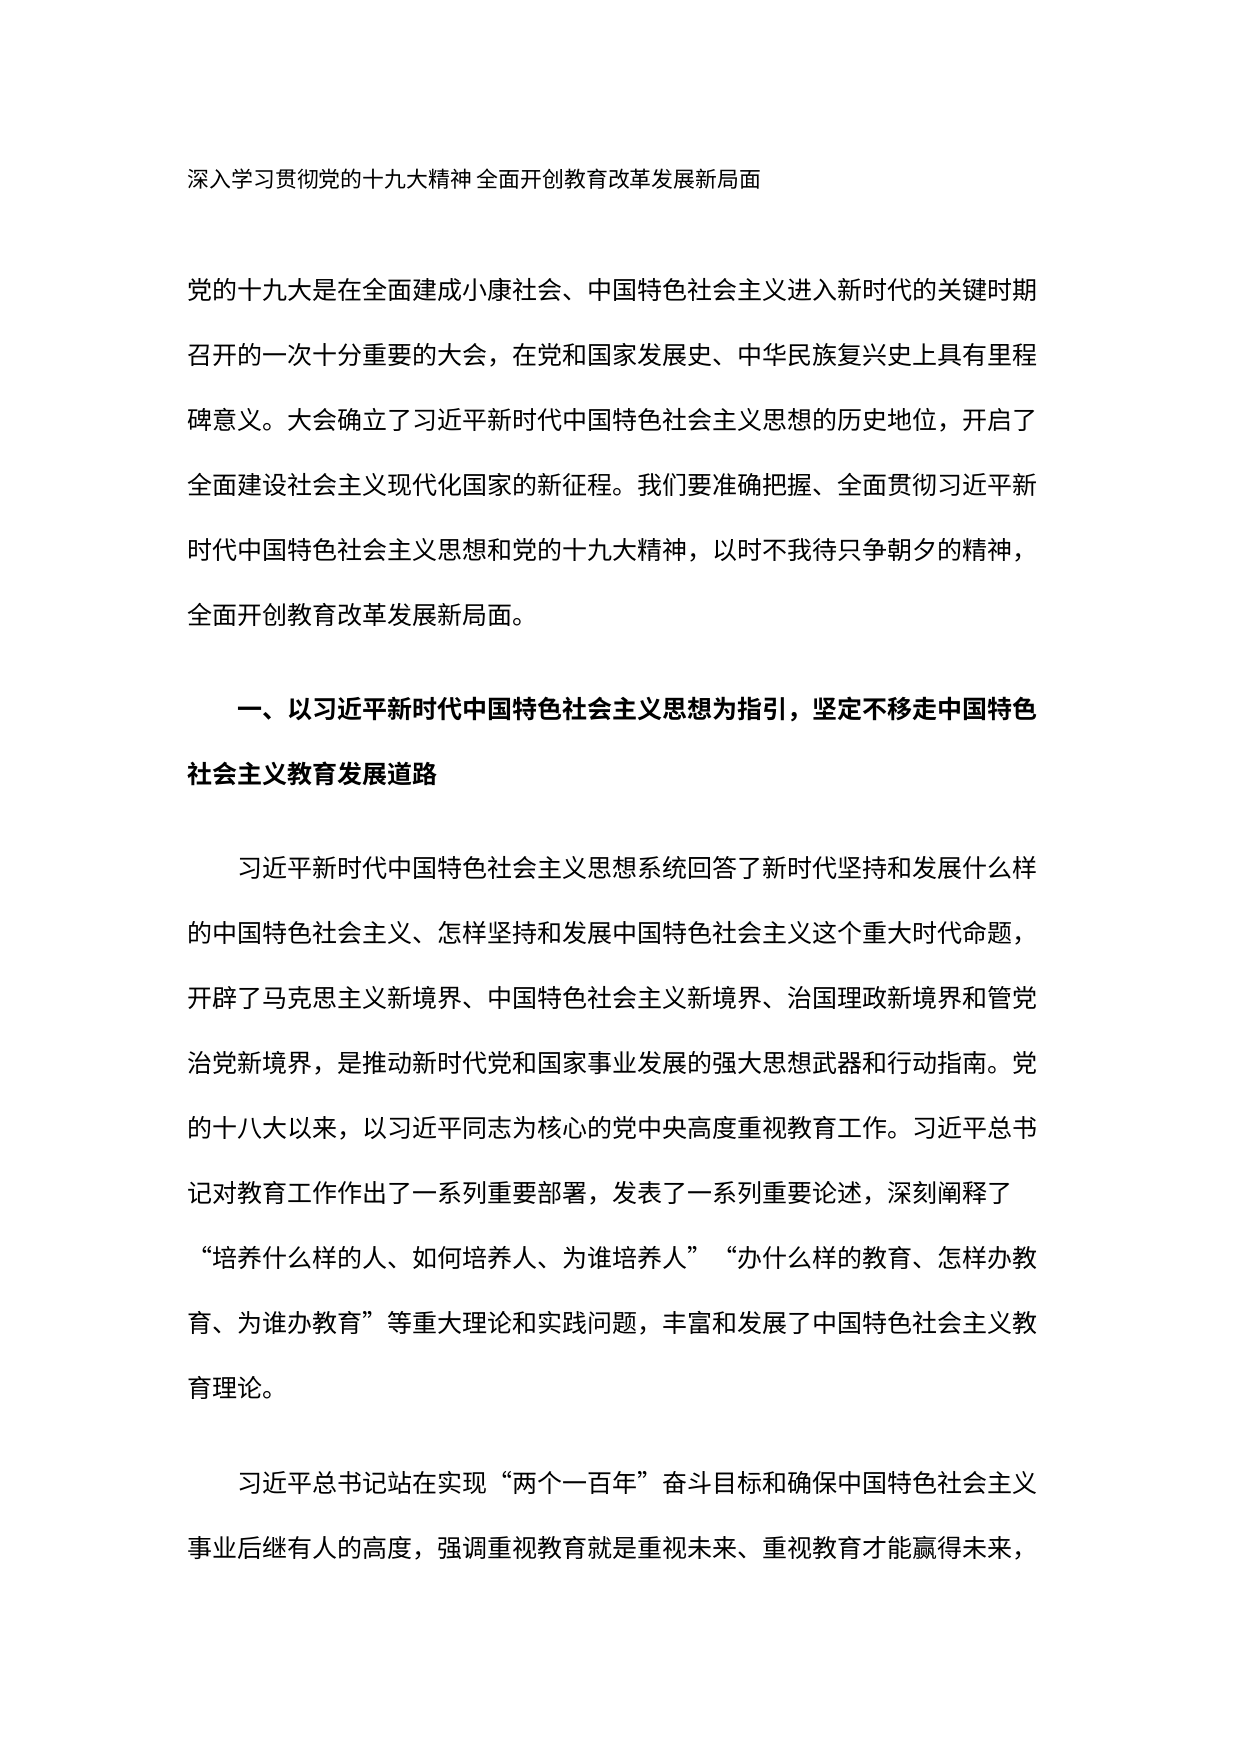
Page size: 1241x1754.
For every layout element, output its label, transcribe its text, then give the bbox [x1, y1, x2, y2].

text 一、以习近平新时代中国特色社会主义思想为指引，坚定不移走中国特色社会主义教育发展道路 [187, 675, 1053, 805]
text 深入学习贯彻党的十九大精神 全面开创教育改革发展新局面 [187, 162, 1053, 194]
text 党的十九大是在全面建成小康社会、中国特色社会主义进入新时代的关键时期召开的一次十分重要的大会，在党和国家发展史、中华民族复兴史上具有里程碑意义。大会确立了习近平新时代中国特色社会主义思想的历史地位，开启了全面建设社会主义现代化国家的新征程。我们要准确把握、全面贯彻习近平新时代中国特色社会主义思想和党的十九大精神，以时不我待只争朝夕的精神，全面开创教育改革发展新局面。 [187, 256, 1053, 646]
text 习近平新时代中国特色社会主义思想系统回答了新时代坚持和发展什么样的中国特色社会主义、怎样坚持和发展中国特色社会主义这个重大时代命题，开辟了马克思主义新境界、中国特色社会主义新境界、治国理政新境界和管党治党新境界，是推动新时代党和国家事业发展的强大思想武器和行动指南。党的十八大以来，以习近平同志为核心的党中央高度重视教育工作。习近平总书记对教育工作作出了一系列重要部署，发表了一系列重要论述，深刻阐释了“培养什么样的人、如何培养人、为谁培养人”“办什么样的教育、怎样办教育、为谁办教育”等重大理论和实践问题，丰富和发展了中国特色社会主义教育理论。 [187, 834, 1053, 1419]
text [187, 1449, 1053, 1579]
